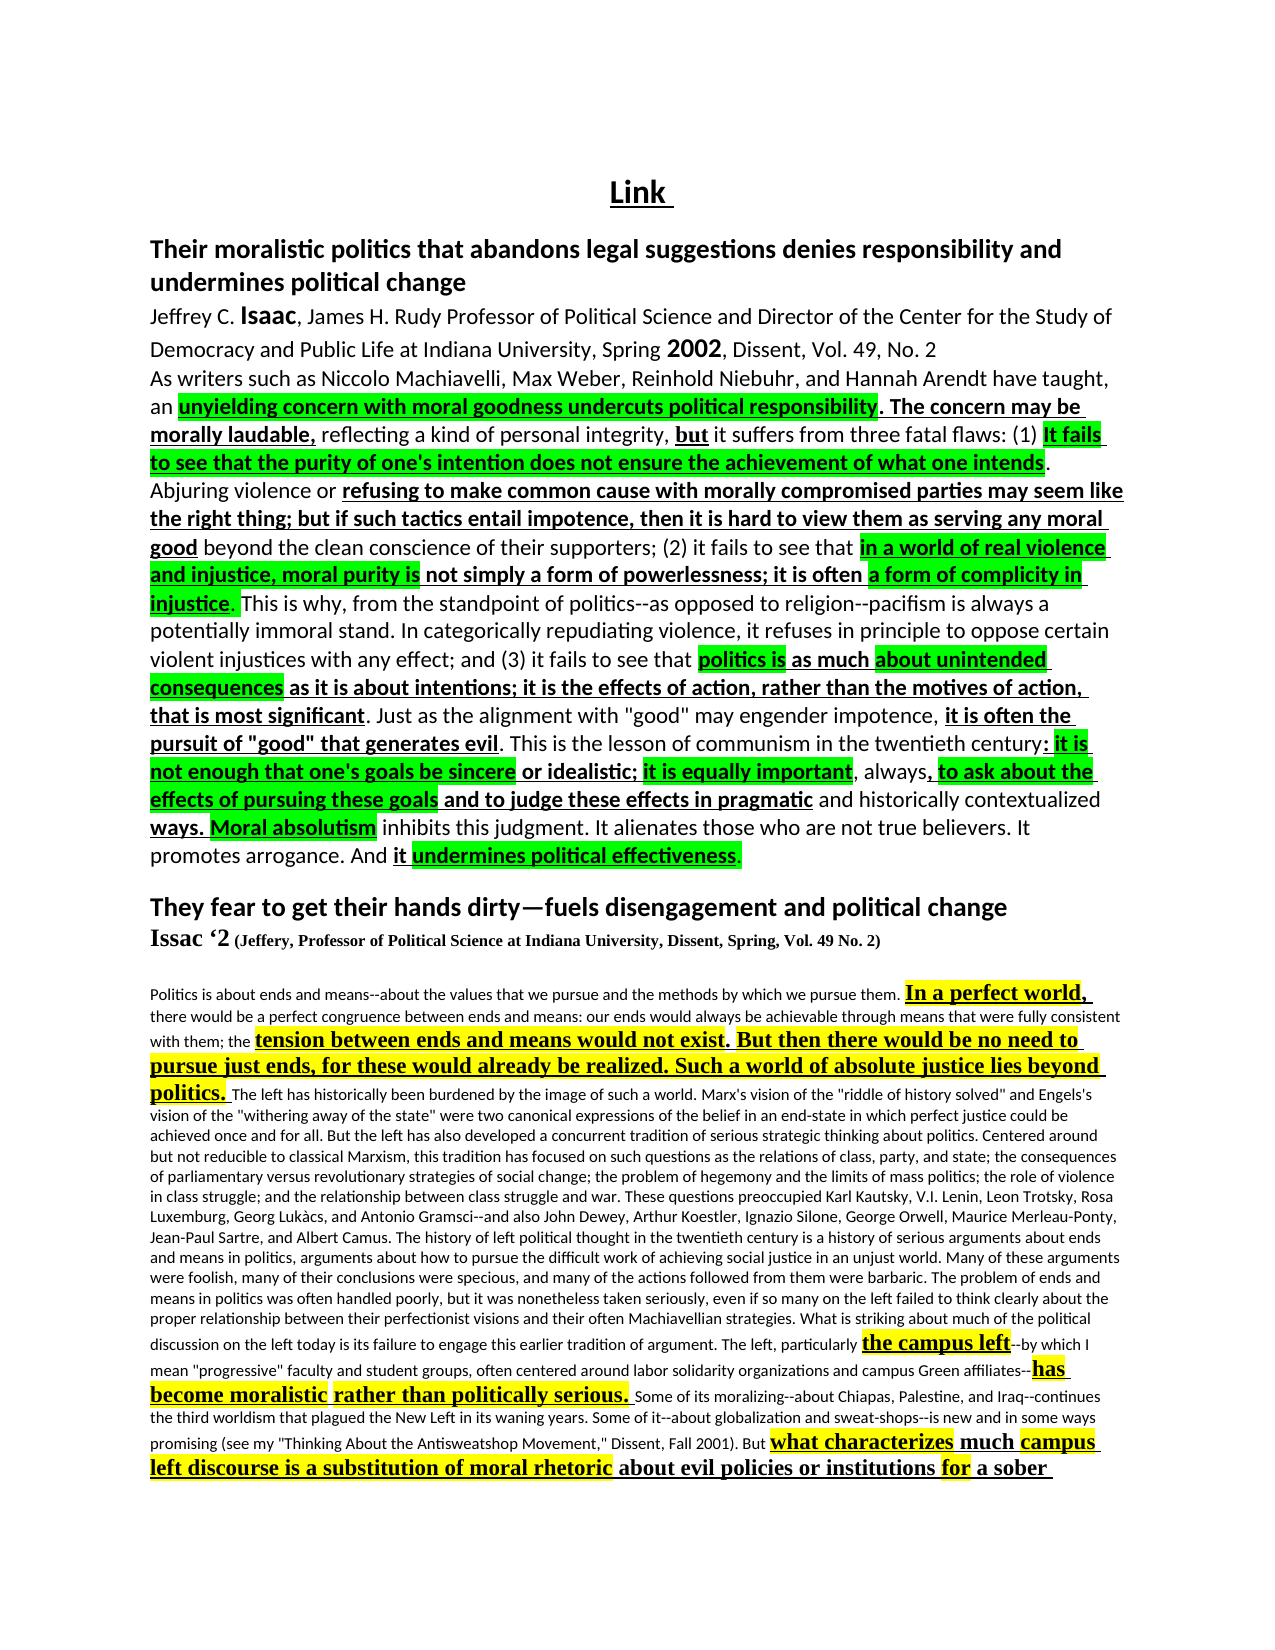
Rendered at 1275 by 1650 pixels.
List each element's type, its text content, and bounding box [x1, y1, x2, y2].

text Issac ‘2 (Jeffery, Professor of Political Science at Indiana University, Dissent, Spring, Vol. 49 No. 2) [150, 923, 1125, 951]
subtitle They fear to get their hands dirty—fuels disengagement and political change [150, 890, 1125, 923]
subtitle Link [150, 171, 1125, 212]
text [150, 979, 1125, 1481]
subtitle Their moralistic politics that abandons legal suggestions denies responsibility and undermines political change [150, 232, 1125, 298]
text Jeffrey C. Isaac, James H. Rudy Professor of Political Science and Director of the Center for the Study of Democracy and Public Life at Indiana University, Spring 2002, Dissent, Vol. 49, No. 2 [150, 298, 1125, 364]
text As writers such as Niccolo Machiavelli, Max Weber, Reinhold Niebuhr, and Hannah Arendt have taught, an unyielding concern with moral goodness undercuts political responsibility. The concern may be morally laudable, reflecting a kind of personal integrity, but it suffers from three fatal flaws: (1) It fails to see that the purity of one's intention does not ensure the achievement of what one intends. Abjuring violence or refusing to make common cause with morally compromised parties may seem like the right thing; but if such tactics entail impotence, then it is hard to view them as serving any moral good beyond the clean conscience of their supporters; (2) it fails to see that in a world of real violence and injustice, moral purity is not simply a form of powerlessness; it is often a form of complicity in injustice. This is why, from the standpoint of politics--as opposed to religion--pacifism is always a potentially immoral stand. In categorically repudiating violence, it refuses in principle to oppose certain violent injustices with any effect; and (3) it fails to see that politics is as much about unintended consequences as it is about intentions; it is the effects of action, rather than the motives of action, that is most significant. Just as the alignment with "good" may engender impotence, it is often the pursuit of "good" that generates evil. This is the lesson of communism in the twentieth century: it is not enough that one's goals be sincere or idealistic; it is equally important, always, to ask about the effects of pursuing these goals and to judge these effects in pragmatic and historically contextualized ways. Moral absolutism inhibits this judgment. It alienates those who are not true believers. It promotes arrogance. And it undermines political effectiveness. [150, 364, 1125, 869]
